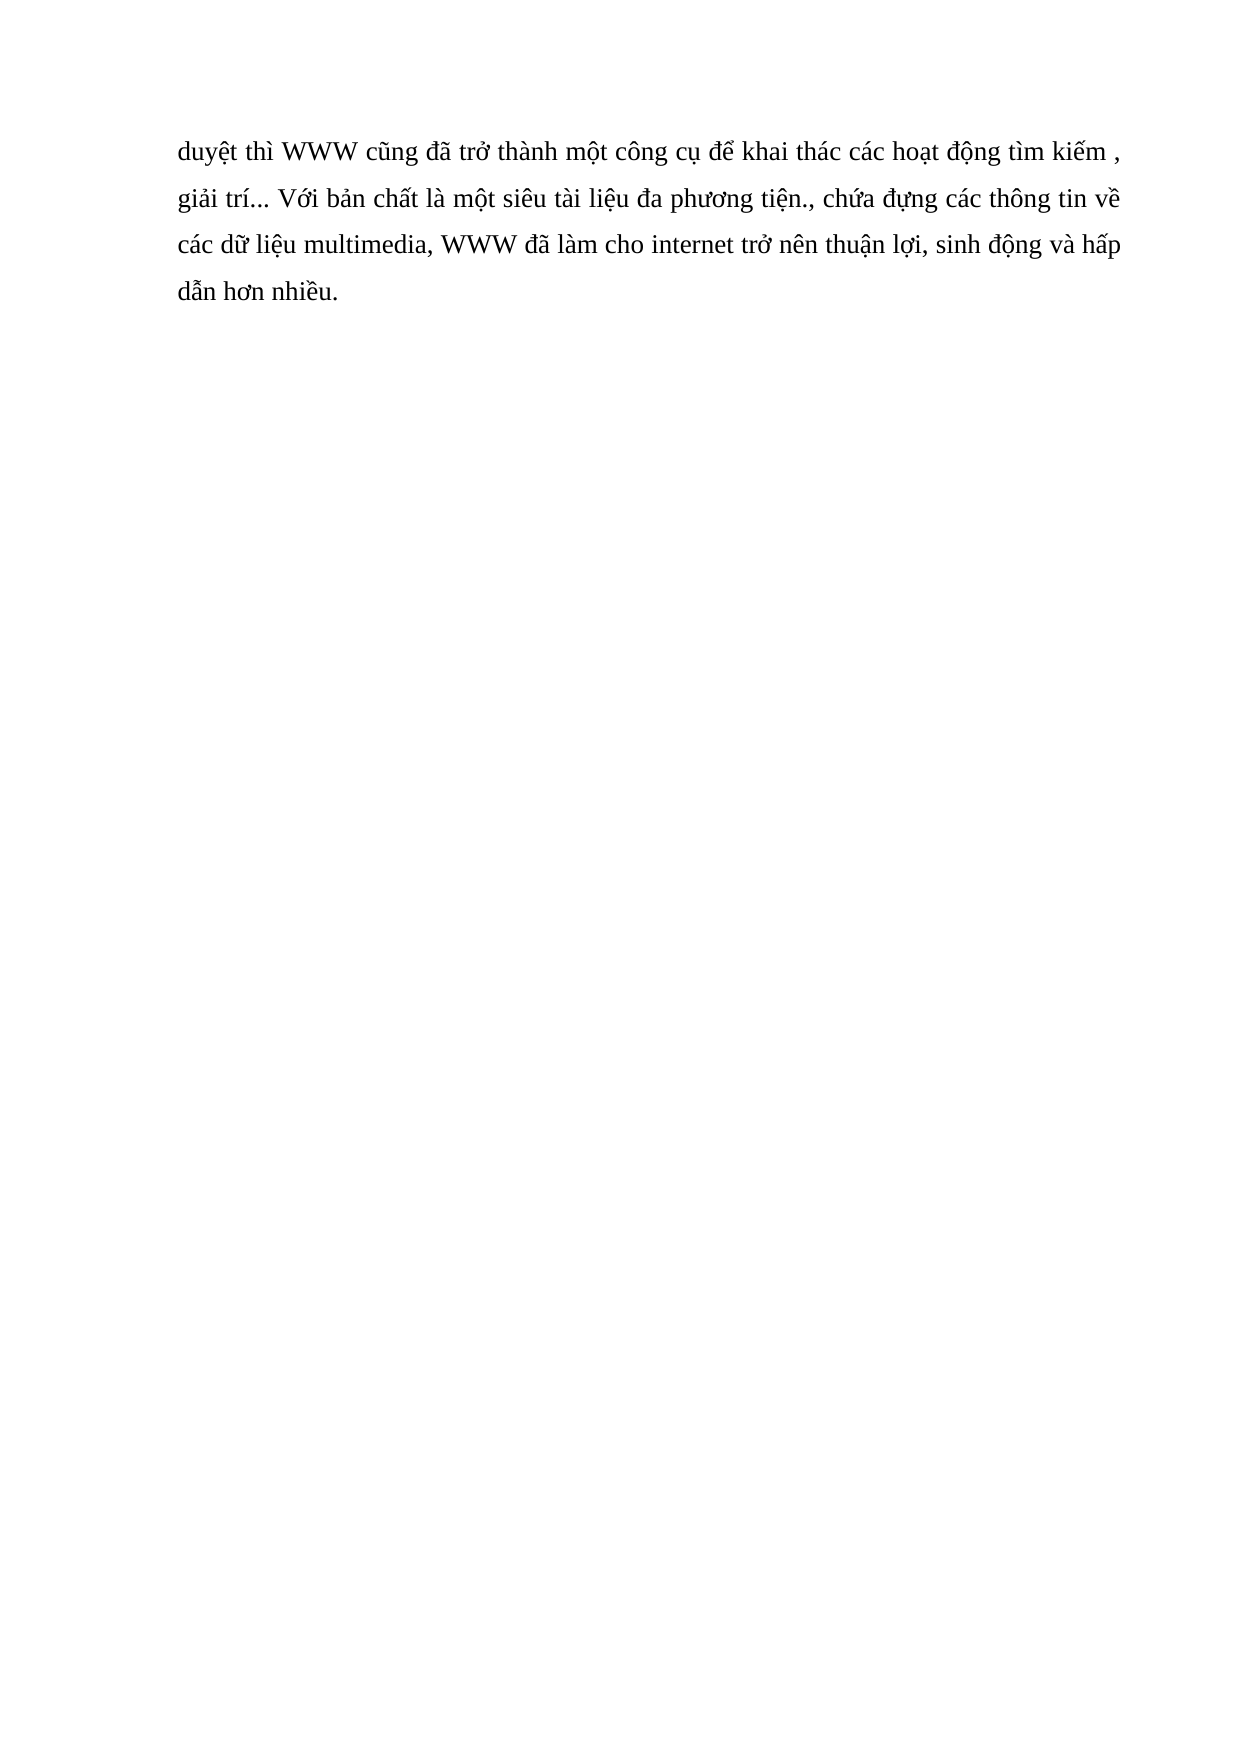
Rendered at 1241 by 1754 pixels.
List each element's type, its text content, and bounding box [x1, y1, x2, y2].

text duyệt thì WWW cũng đã trở thành một công cụ để khai thác các hoạt động tìm kiếm , giải trí... Với bản chất là một siêu tài liệu đa phương tiện., chứa đựng các thông tin về các dữ liệu multimedia, WWW đã làm cho internet trở nên thuận lợi, sinh động và hấp dẫn hơn nhiều. [177, 135, 1123, 306]
